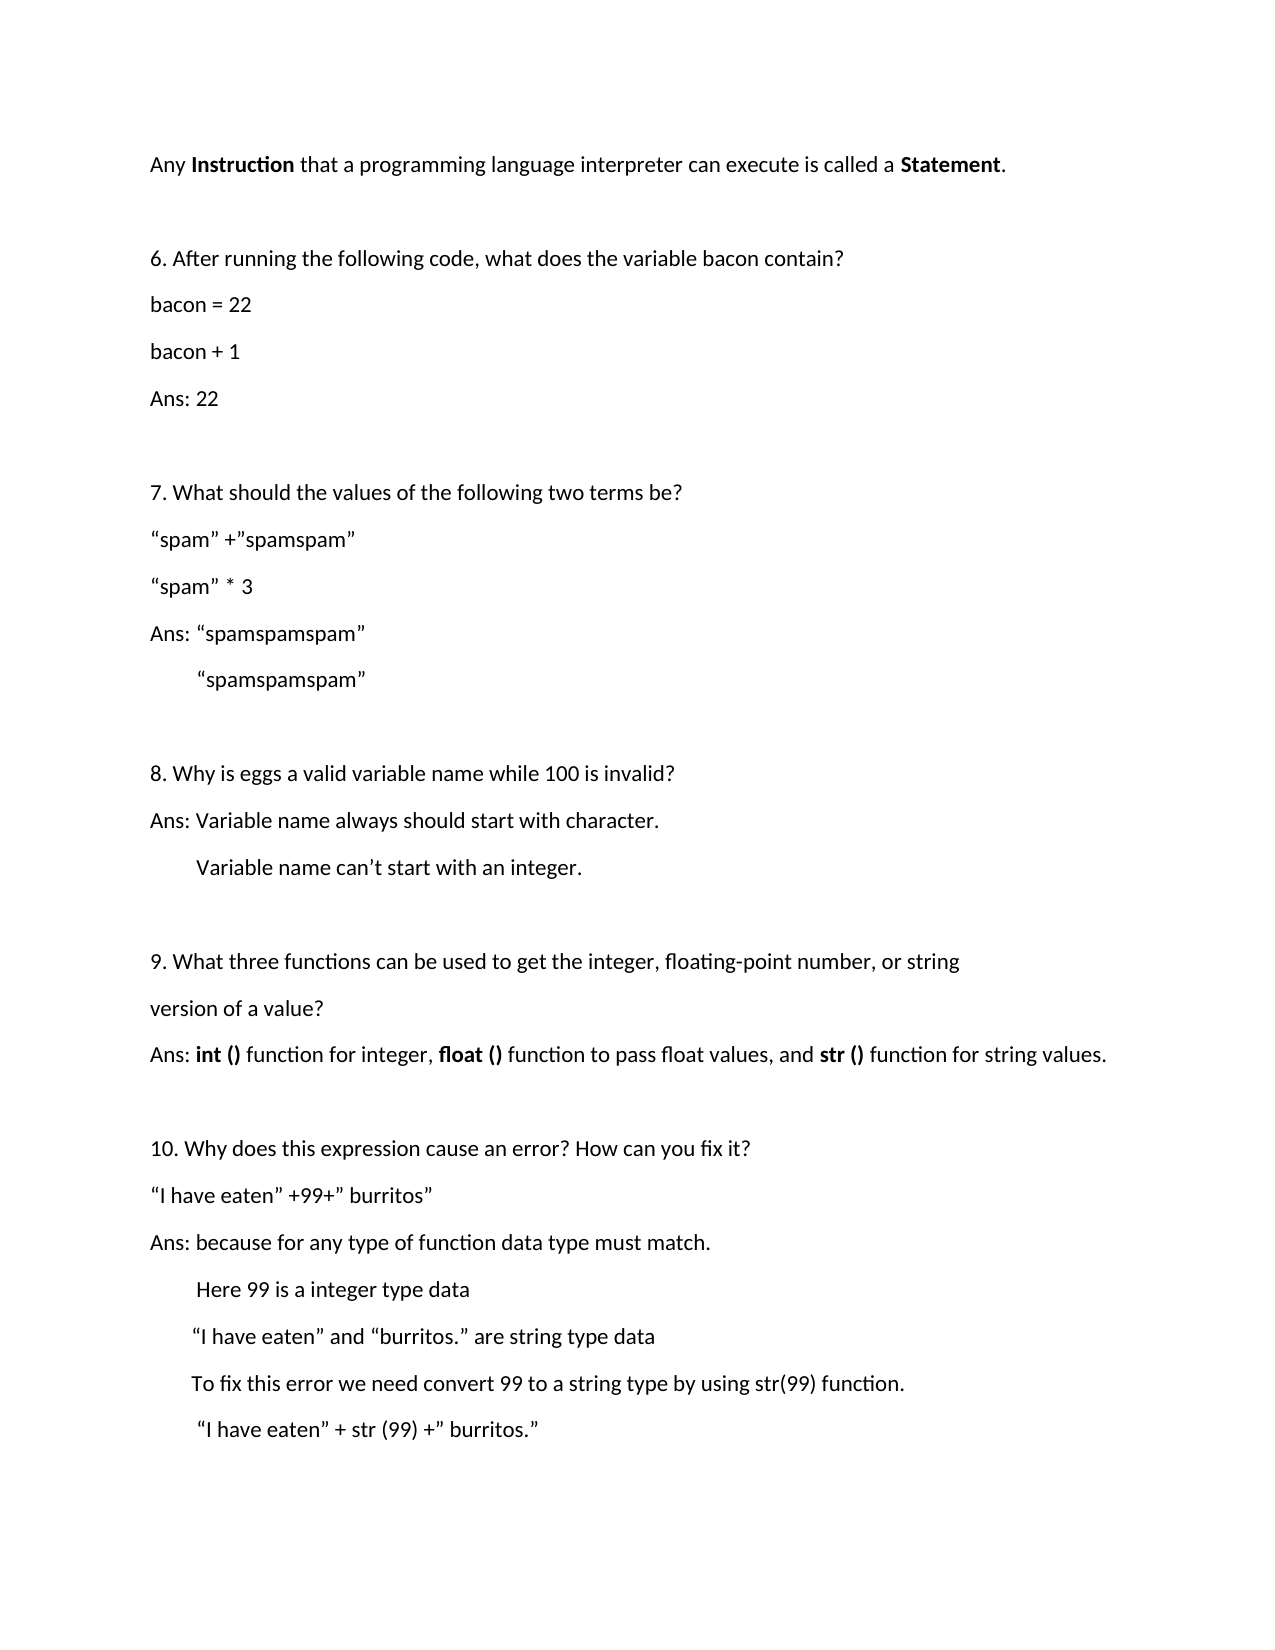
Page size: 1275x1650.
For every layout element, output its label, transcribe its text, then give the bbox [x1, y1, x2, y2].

text “I have eaten” + str (99) +” burritos.” [150, 1416, 1125, 1444]
text “I have eaten” +99+” burritos” [150, 1181, 1125, 1209]
text “spamspamspam” [150, 666, 1125, 694]
text To fix this error we need convert 99 to a string type by using str(99) function. [150, 1369, 1125, 1397]
text Variable name can’t start with an integer. [150, 853, 1125, 881]
text Ans: Variable name always should start with character. [150, 806, 1125, 834]
text 10. Why does this expression cause an error? How can you fix it? [150, 1134, 1125, 1162]
text Here 99 is a integer type data [150, 1275, 1125, 1303]
text 6. After running the following code, what does the variable bacon contain? [150, 244, 1125, 272]
text Ans: int () function for integer, float () function to pass float values, and str () function for string values. [150, 1041, 1125, 1069]
text Ans: 22 [150, 384, 1125, 412]
text 7. What should the values of the following two terms be? [150, 478, 1125, 506]
text 9. What three functions can be used to get the integer, floating-point number, or string [150, 947, 1125, 975]
text “I have eaten” and “burritos.” are string type data [150, 1322, 1125, 1350]
text Ans: because for any type of function data type must match. [150, 1228, 1125, 1256]
text Any Instruction that a programming language interpreter can execute is called a Statement. [150, 150, 1125, 178]
text bacon + 1 [150, 337, 1125, 366]
text Ans: “spamspamspam” [150, 619, 1125, 647]
text “spam” +”spamspam” [150, 525, 1125, 553]
text version of a value? [150, 994, 1125, 1022]
text 8. Why is eggs a valid variable name while 100 is invalid? [150, 759, 1125, 787]
text “spam” * 3 [150, 572, 1125, 600]
text bacon = 22 [150, 291, 1125, 319]
